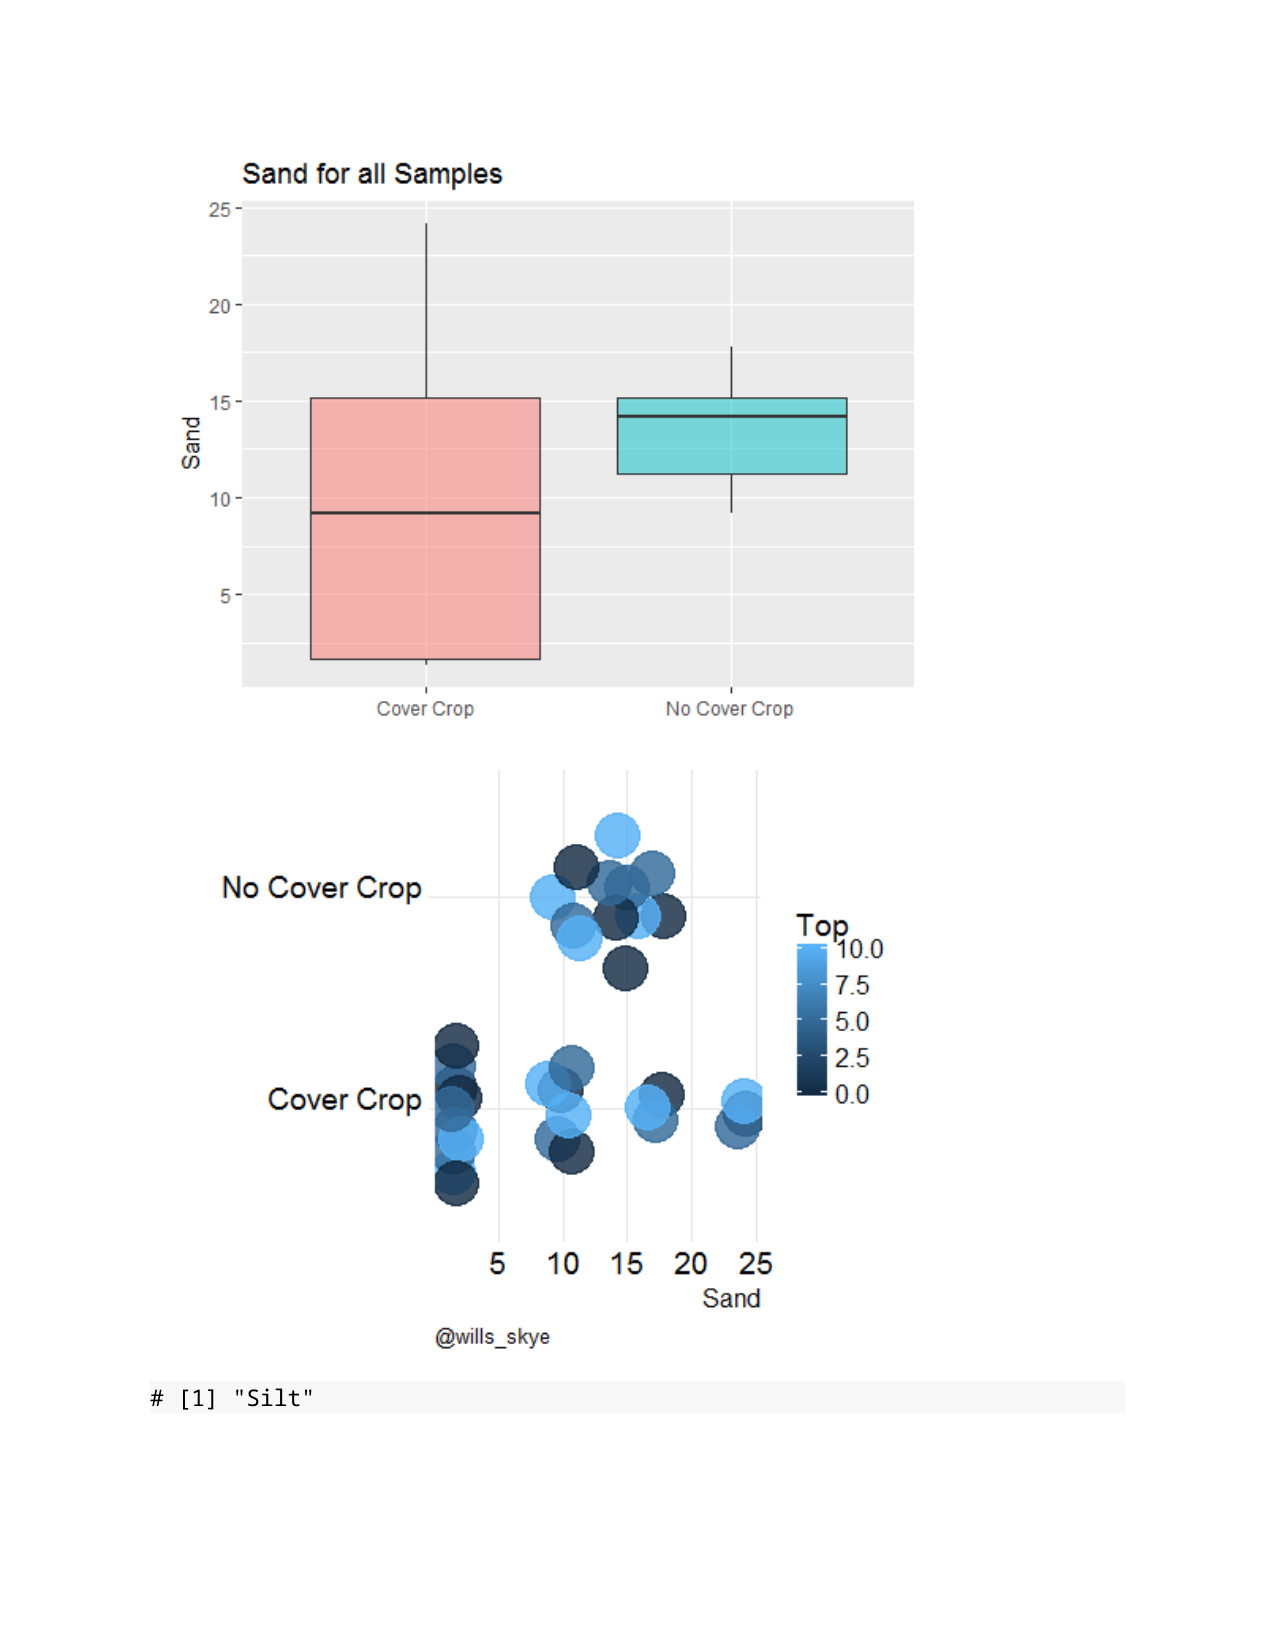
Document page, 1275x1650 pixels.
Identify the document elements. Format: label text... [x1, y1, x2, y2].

picture [168, 150, 927, 1363]
text # [1] "Silt" [150, 1381, 1125, 1413]
